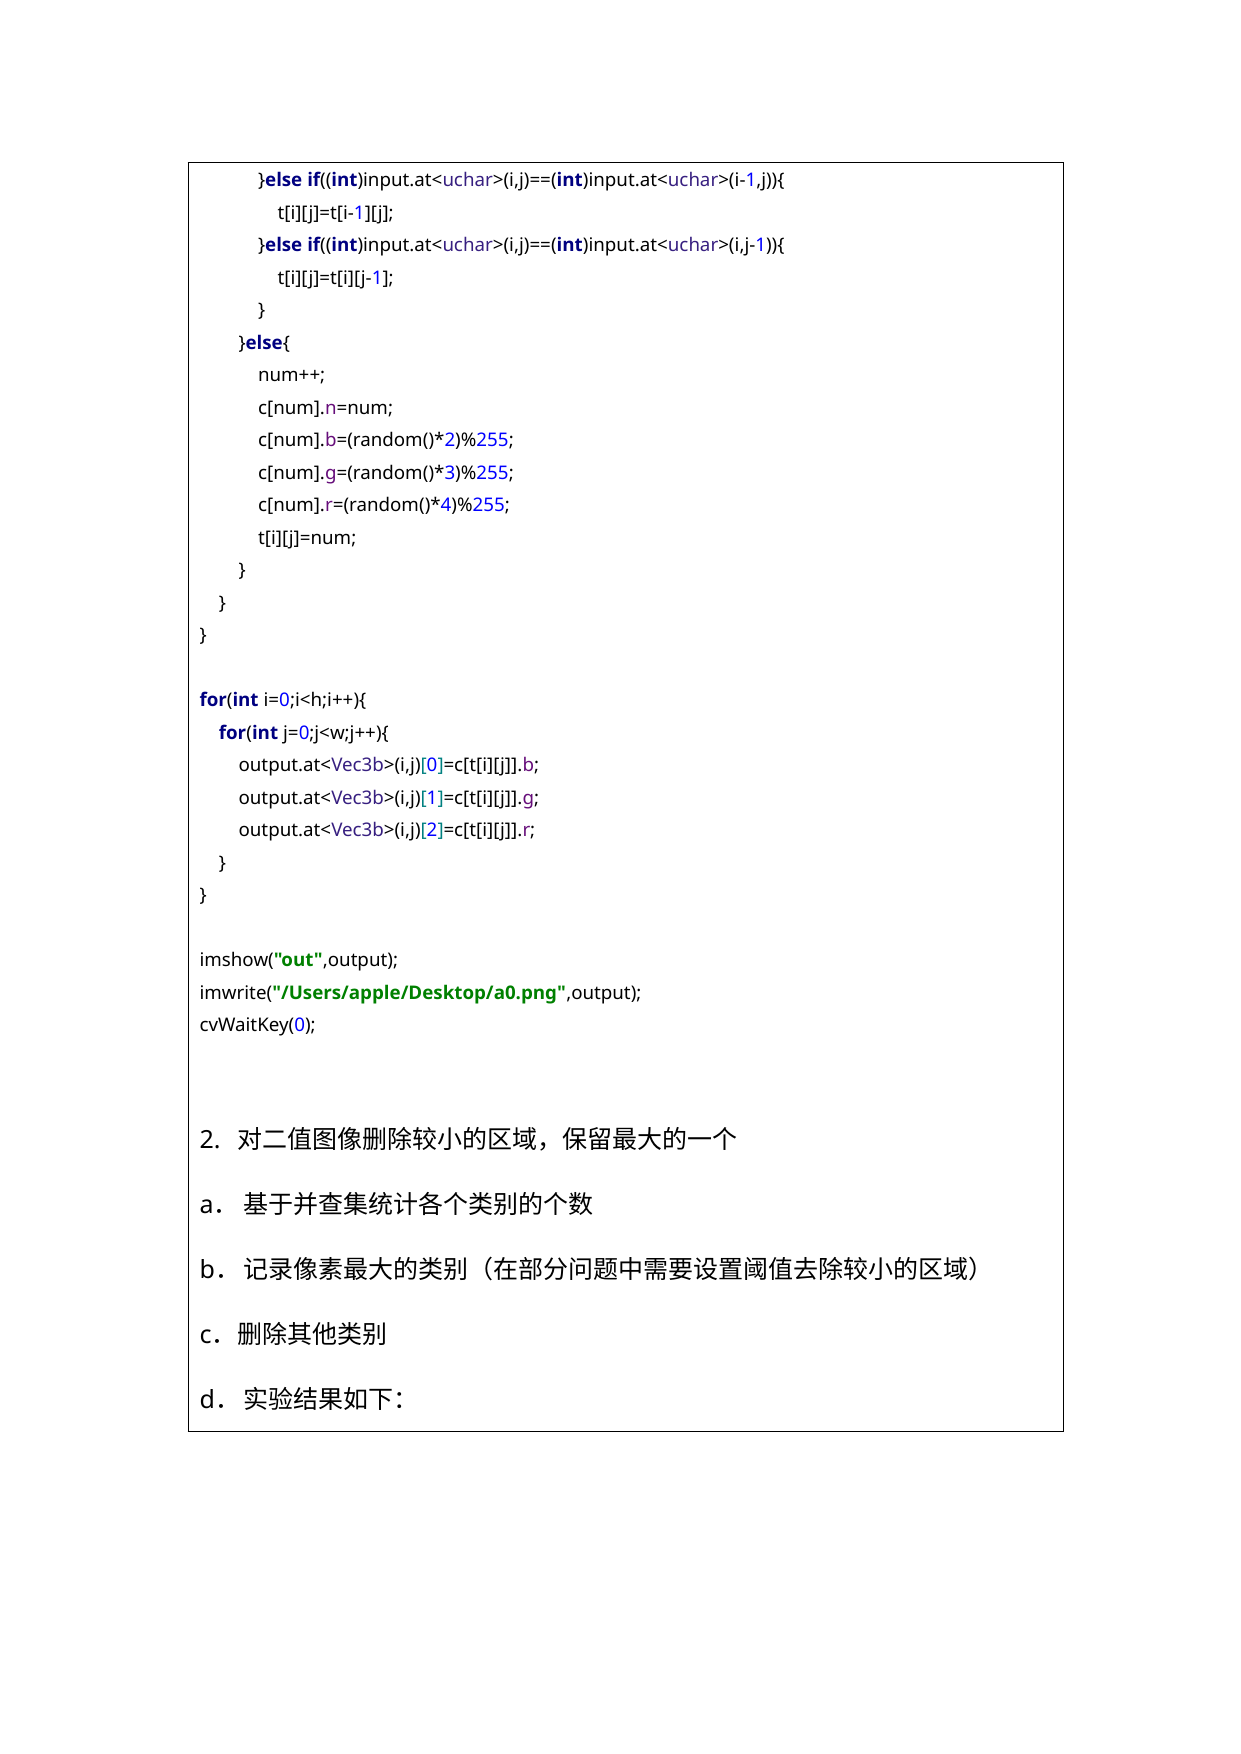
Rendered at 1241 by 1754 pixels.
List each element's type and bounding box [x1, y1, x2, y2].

table_cell [189, 163, 1063, 1431]
